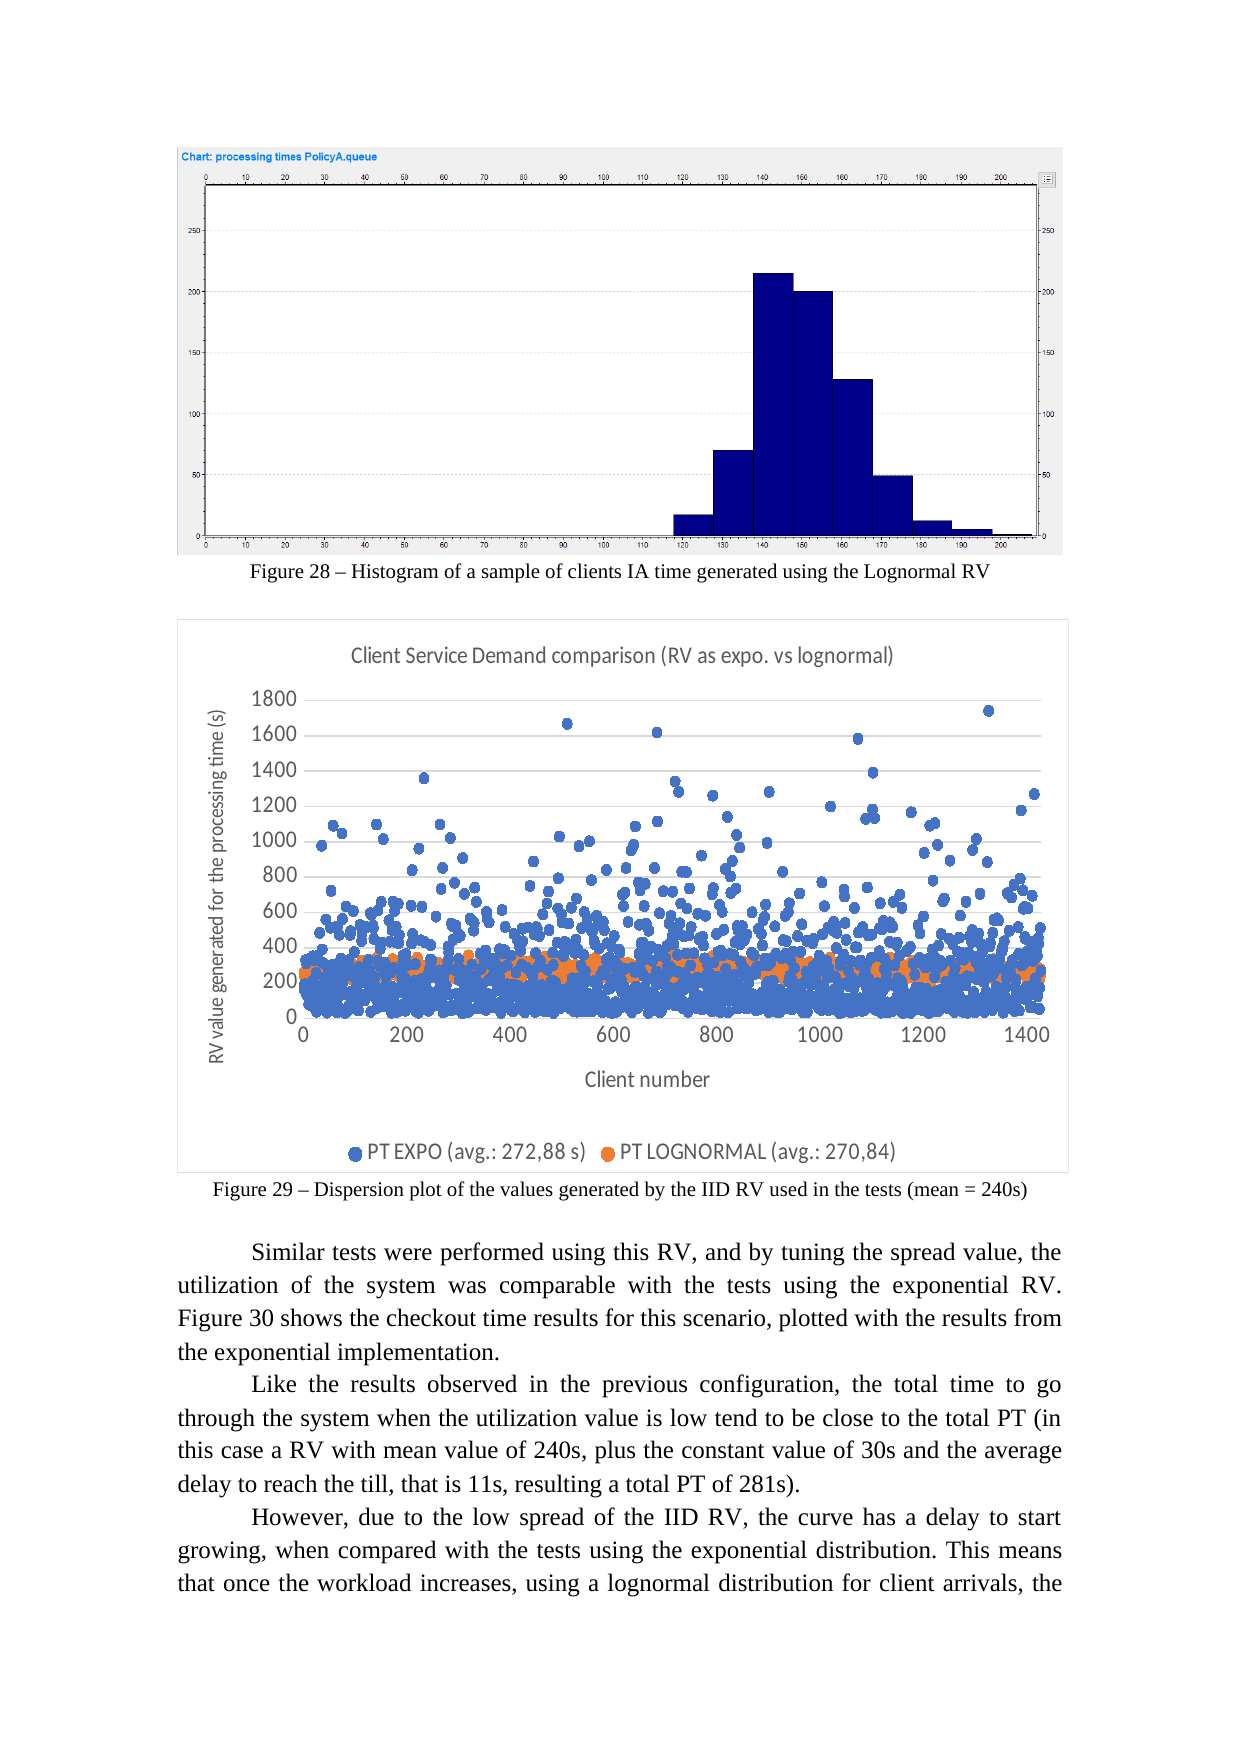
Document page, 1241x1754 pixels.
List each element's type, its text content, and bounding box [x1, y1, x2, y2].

picture [177, 147, 1063, 555]
text Figure 28 – Histogram of a sample of clients IA time generated using the Lognormal RV [177, 559, 1063, 583]
text Figure 29 – Dispersion plot of the values generated by the IID RV used in the tests (mean = 240s) [177, 1177, 1063, 1201]
text Like the results observed in the previous configuration, the total time to go through the system when the utilization value is low tend to be close to the total PT (in this case a RV with mean value of 240s, plus the constant value of 30s and the average delay to reach the till, that is 11s, resulting a total PT of 281s). [177, 1369, 1063, 1497]
text Similar tests were performed using this RV, and by tuning the spread value, the utilization of the system was comparable with the tests using the exponential RV. Figure 30 shows the checkout time results for this scenario, plotted with the results from the exponential implementation. [177, 1237, 1063, 1365]
